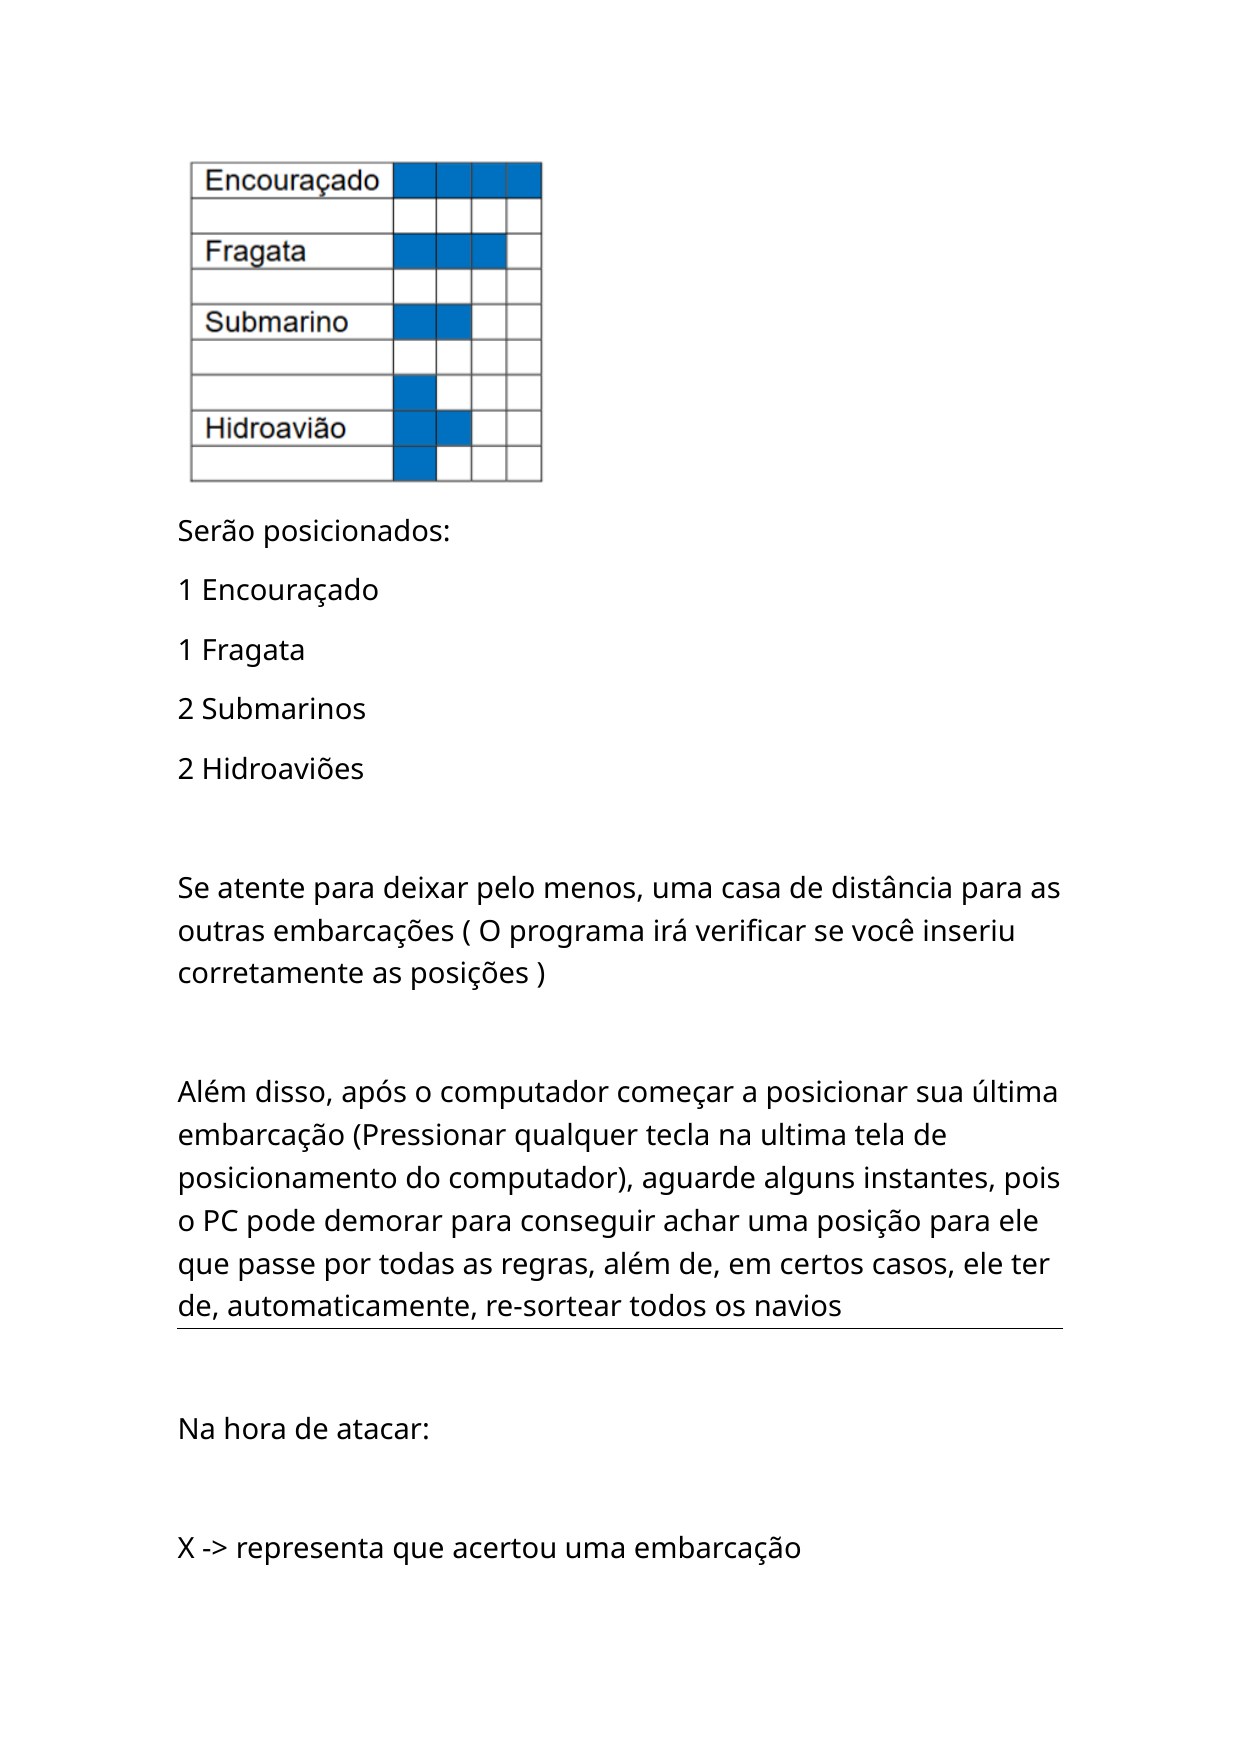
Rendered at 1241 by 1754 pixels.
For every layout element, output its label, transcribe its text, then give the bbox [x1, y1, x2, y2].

text X -> representa que acertou uma embarcação [177, 1527, 1063, 1567]
text 1 Fragata [177, 629, 1063, 669]
picture [177, 147, 559, 491]
text Se atente para deixar pelo menos, uma casa de distância para as outras embarcações ( O programa irá verificar se você inseriu corretamente as posições ) [177, 867, 1063, 992]
text Na hora de atacar: [177, 1408, 1063, 1448]
text 2 Hidroaviões [177, 748, 1063, 788]
text Serão posicionados: [177, 510, 1063, 550]
text 1 Encouraçado [177, 570, 1063, 609]
text 2 Submarinos [177, 689, 1063, 728]
text Além disso, após o computador começar a posicionar sua última embarcação (Pressionar qualquer tecla na ultima tela de posicionamento do computador), aguarde alguns instantes, pois o PC pode demorar para conseguir achar uma posição para ele que passe por todas as regras, além de, em certos casos, ele ter de, automaticamente, re-sortear todos os navios [177, 1072, 1063, 1328]
